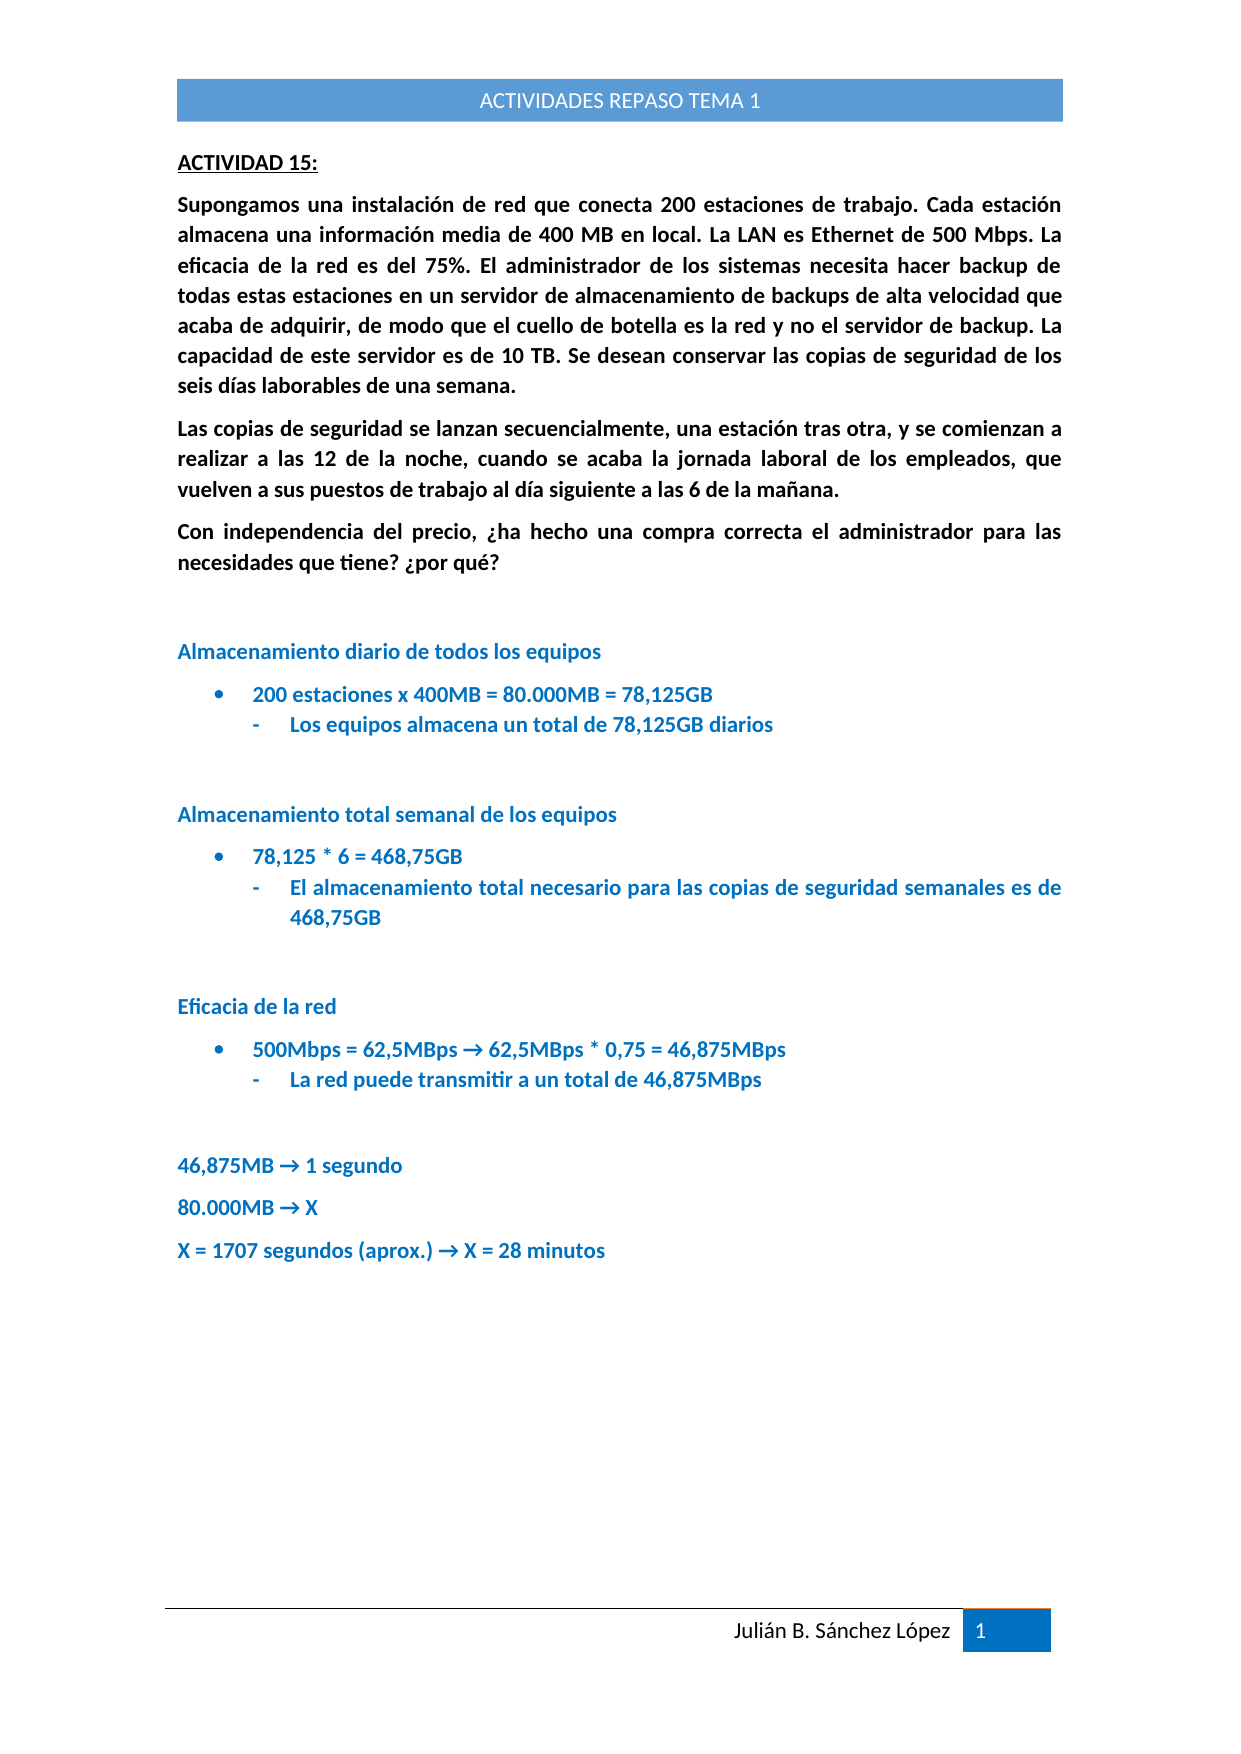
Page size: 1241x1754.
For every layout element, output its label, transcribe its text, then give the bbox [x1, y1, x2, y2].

list 500Mbps = 62,5MBps → 62,5MBps * 0,75 = 46,875MBps [215, 1035, 1063, 1063]
text 46,875MB → 1 segundo [177, 1151, 1063, 1179]
text Con independencia del precio, ¿ha hecho una compra correcta el administrador para las necesidades que tiene? ¿por qué? [177, 517, 1063, 576]
text Almacenamiento total semanal de los equipos [177, 800, 1063, 828]
list 78,125 * 6 = 468,75GB [215, 842, 1063, 870]
list La red puede transmitir a un total de 46,875MBps [252, 1065, 1063, 1093]
list El almacenamiento total necesario para las copias de seguridad semanales es de 468,75GB [252, 873, 1063, 931]
text Las copias de seguridad se lanzan secuencialmente, una estación tras otra, y se comienzan a realizar a las 12 de la noche, cuando se acaba la jornada laboral de los empleados, que vuelven a sus puestos de trabajo al día siguiente a las 6 de la mañana. [177, 414, 1063, 503]
text Almacenamiento diario de todos los equipos [177, 637, 1063, 665]
text ACTIVIDAD 15: [177, 148, 1063, 176]
list 200 estaciones x 400MB = 80.000MB = 78,125GB [215, 680, 1063, 708]
text Eficacia de la red [177, 992, 1063, 1020]
text Supongamos una instalación de red que conecta 200 estaciones de trabajo. Cada estación almacena una información media de 400 MB en local. La LAN es Ethernet de 500 Mbps. La eficacia de la red es del 75%. El administrador de los sistemas necesita hacer backup de todas estas estaciones en un servidor de almacenamiento de backups de alta velocidad que acaba de adquirir, de modo que el cuello de botella es la red y no el servidor de backup. La capacidad de este servidor es de 10 TB. Se desean conservar las copias de seguridad de los seis días laborables de una semana. [177, 190, 1063, 399]
text 80.000MB → X [177, 1193, 1063, 1221]
list Los equipos almacena un total de 78,125GB diarios [252, 710, 1063, 738]
text X = 1707 segundos (aprox.) → X = 28 minutos [177, 1236, 1063, 1264]
